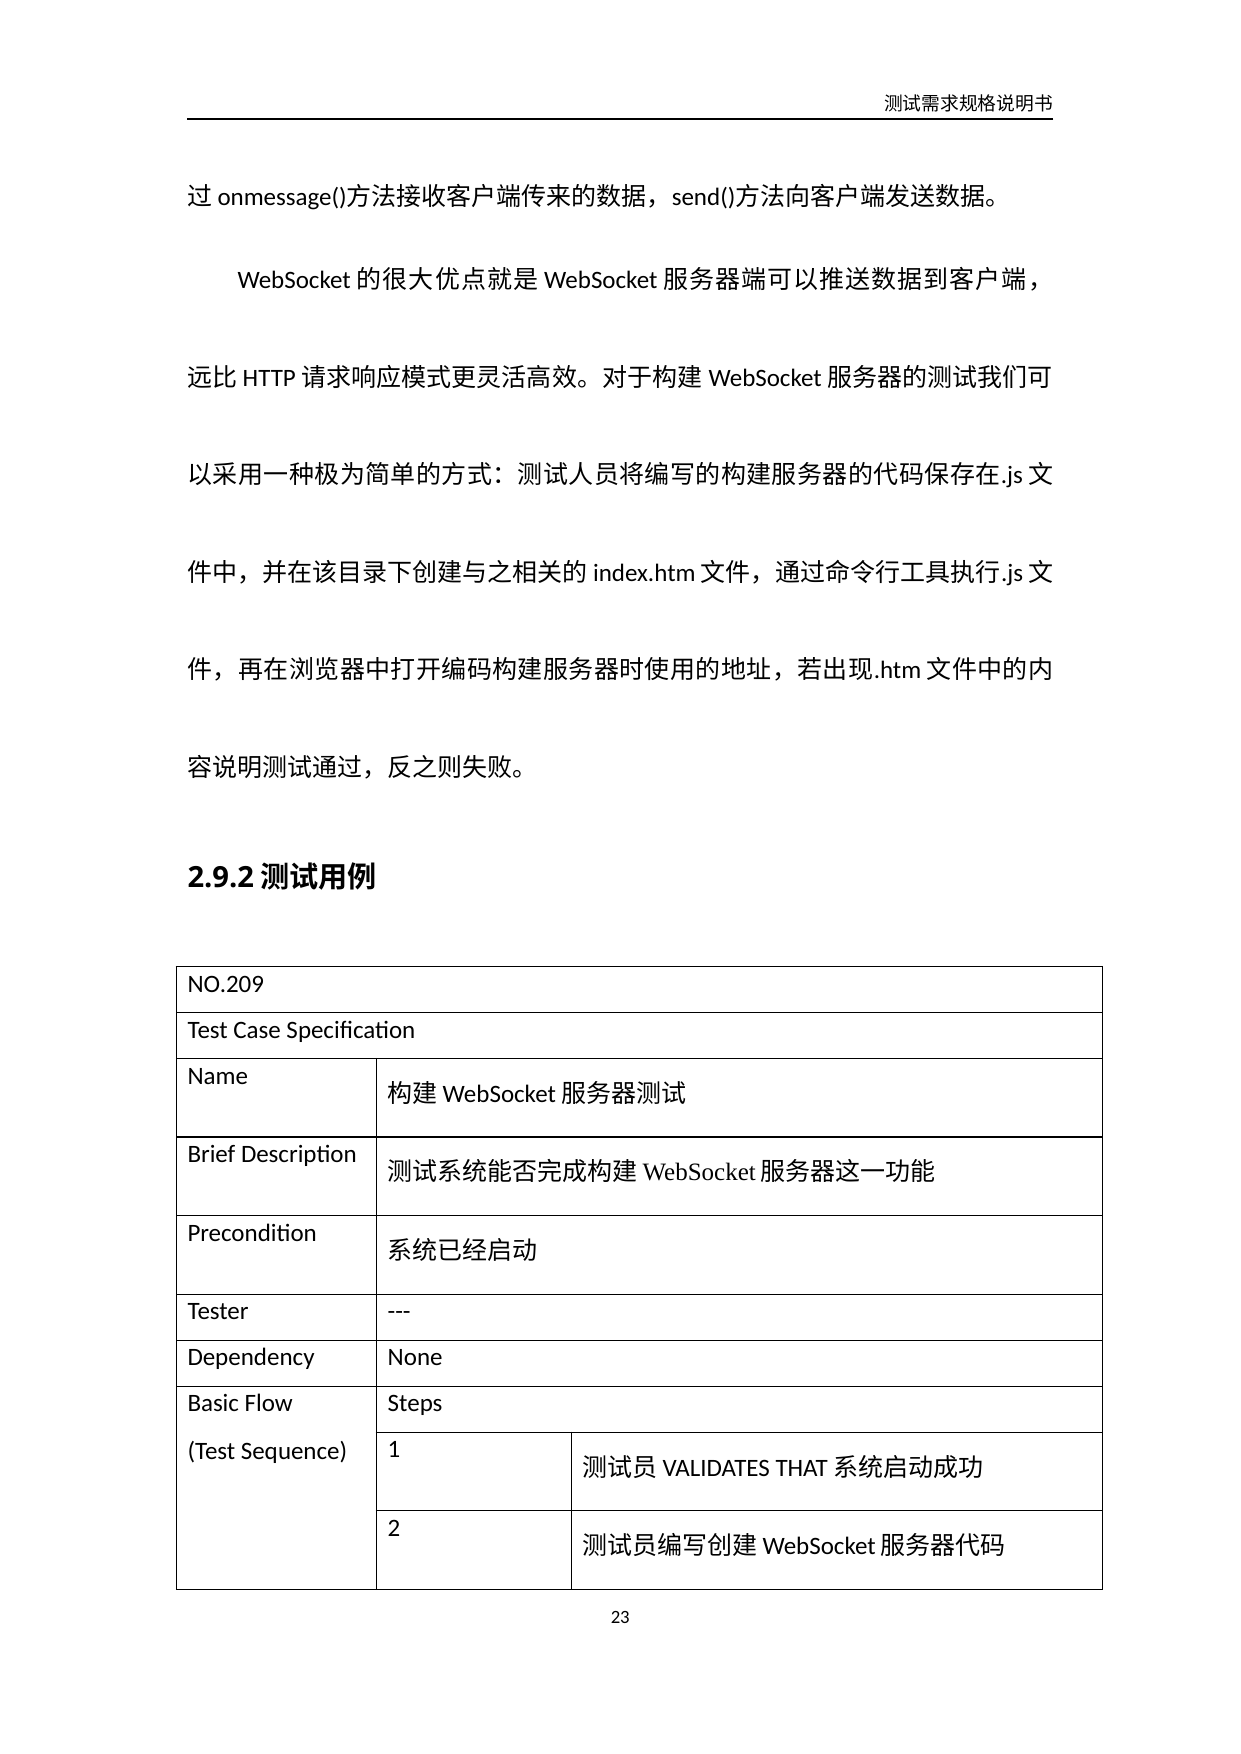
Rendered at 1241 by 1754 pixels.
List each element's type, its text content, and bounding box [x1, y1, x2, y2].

table_cell Steps [377, 1387, 1102, 1432]
table_cell Brief Description [177, 1138, 376, 1215]
table_cell Dependency [177, 1341, 376, 1386]
table_cell 系统已经启动 [377, 1216, 1102, 1293]
table_cell Precondition [177, 1216, 376, 1293]
text 2.9.2测试用例 [187, 843, 1053, 908]
table_cell None [377, 1341, 1102, 1386]
table_cell --- [377, 1295, 1102, 1339]
table_cell Tester [177, 1295, 376, 1339]
table_cell 测试员编写创建WebSocket服务器代码 [572, 1511, 1102, 1589]
table_cell 测试系统能否完成构建WebSocket服务器这一功能 [377, 1138, 1102, 1215]
text WebSocket的很大优点就是WebSocket服务器端可以推送数据到客户端，远比HTTP请求响应模式更灵活高效。对于构建WebSocket服务器的测试我们可以采用一种极为简单的方式：测试人员将编写的构建服务器的代码保存在.js文件中，并在该目录下创建与之相关的index.htm文件，通过命令行工具执行.js文件，再在浏览器中打开编码构建服务器时使用的地址，若出现.htm文件中的内容说明测试通过，反之则失败。 [187, 245, 1053, 798]
table_cell 2 [377, 1511, 571, 1589]
table_cell Test Case Specification [177, 1013, 1102, 1058]
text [187, 162, 1053, 227]
table_cell 1 [377, 1433, 571, 1510]
table_cell 测试员VALIDATES THAT系统启动成功 [572, 1433, 1102, 1510]
table_cell Name [177, 1059, 376, 1136]
table_cell Basic Flow (Test Sequence) [177, 1387, 376, 1589]
table_cell 构建WebSocket服务器测试 [377, 1059, 1102, 1136]
table_header NO.209 [177, 967, 1102, 1012]
